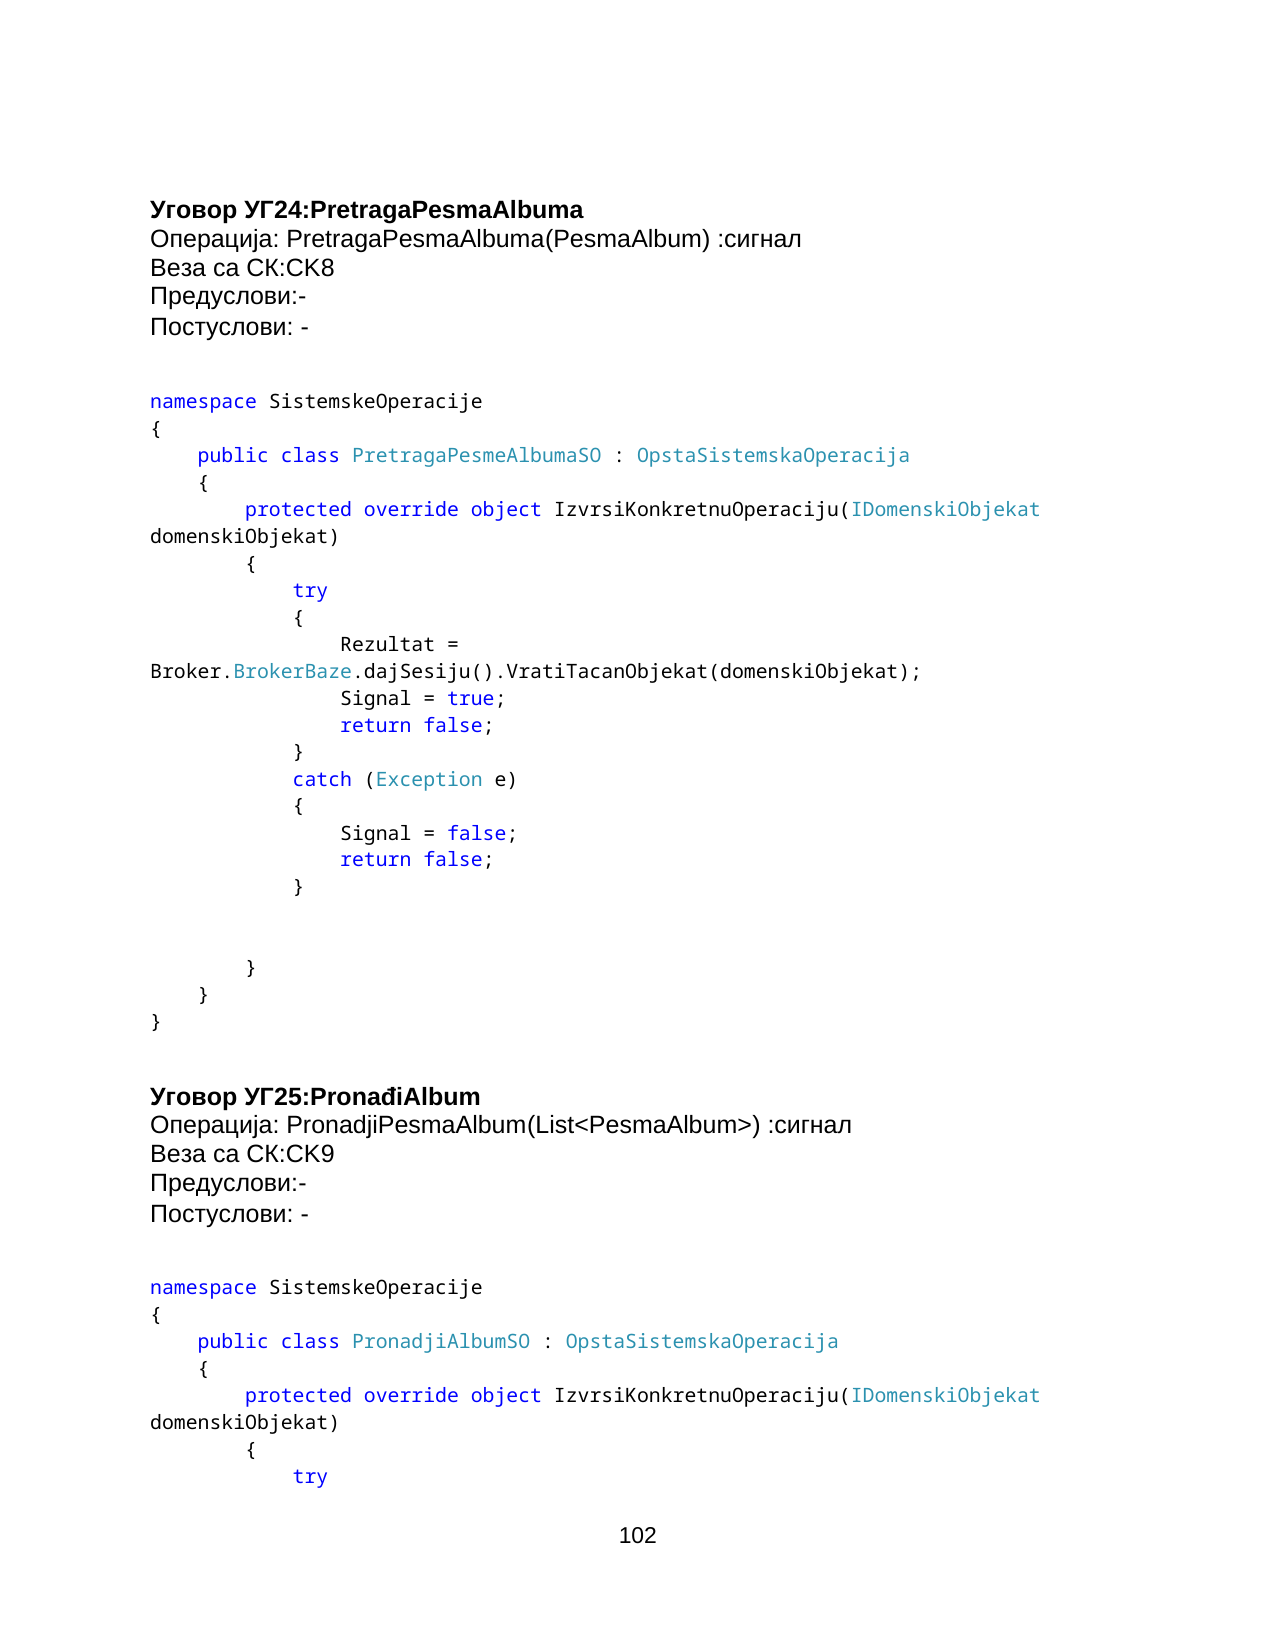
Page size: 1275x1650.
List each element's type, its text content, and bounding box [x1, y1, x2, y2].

text { [150, 414, 1125, 441]
text Операција: PretragaPesmaAlbuma(PesmaAlbum) :сигнал [150, 224, 1125, 253]
text { [150, 1436, 1125, 1462]
text { [150, 1301, 1125, 1328]
text Веза са СК:CK8 [150, 253, 1125, 281]
text } [150, 953, 1125, 980]
text Signal = true; [150, 684, 1125, 711]
text public class PretragaPesmeAlbumaSO : OpstaSistemskaOperacija [150, 441, 1125, 468]
text try [150, 1462, 1125, 1489]
text protected override object IzvrsiKonkretnuOperaciju(IDomenskiObjekat domenskiObjekat) [150, 495, 1125, 549]
text try [150, 576, 1125, 603]
text } [150, 738, 1125, 765]
text return false; [150, 846, 1125, 873]
text return false; [150, 711, 1125, 738]
text Предуслови:- Постуслови: - [150, 1168, 1125, 1228]
text { [150, 603, 1125, 630]
text Уговор УГ25:PronađiAlbum [150, 1082, 1125, 1110]
text namespace SistemskeOperacije [150, 1274, 1125, 1301]
text Предуслови:- Постуслови: - [150, 281, 1125, 341]
text Операција: PronadjiPesmaAlbum(List<PesmaAlbum>) :сигнал [150, 1110, 1125, 1139]
text { [150, 468, 1125, 495]
text catch (Exception e) [150, 765, 1125, 792]
text public class PronadjiAlbumSO : OpstaSistemskaOperacija [150, 1328, 1125, 1354]
text } [150, 1007, 1125, 1034]
text { [150, 549, 1125, 576]
text Rezultat = Broker.BrokerBaze.dajSesiju().VratiTacanObjekat(domenskiObjekat); [150, 630, 1125, 684]
text { [150, 1354, 1125, 1382]
text namespace SistemskeOperacije [150, 387, 1125, 414]
text } [150, 980, 1125, 1007]
text } [150, 873, 1125, 900]
text protected override object IzvrsiKonkretnuOperaciju(IDomenskiObjekat domenskiObjekat) [150, 1382, 1125, 1436]
text Signal = false; [150, 819, 1125, 846]
text Веза са СК:CK9 [150, 1139, 1125, 1168]
text { [150, 792, 1125, 819]
text Уговор УГ24:PretragaPesmaAlbuma [150, 195, 1125, 224]
